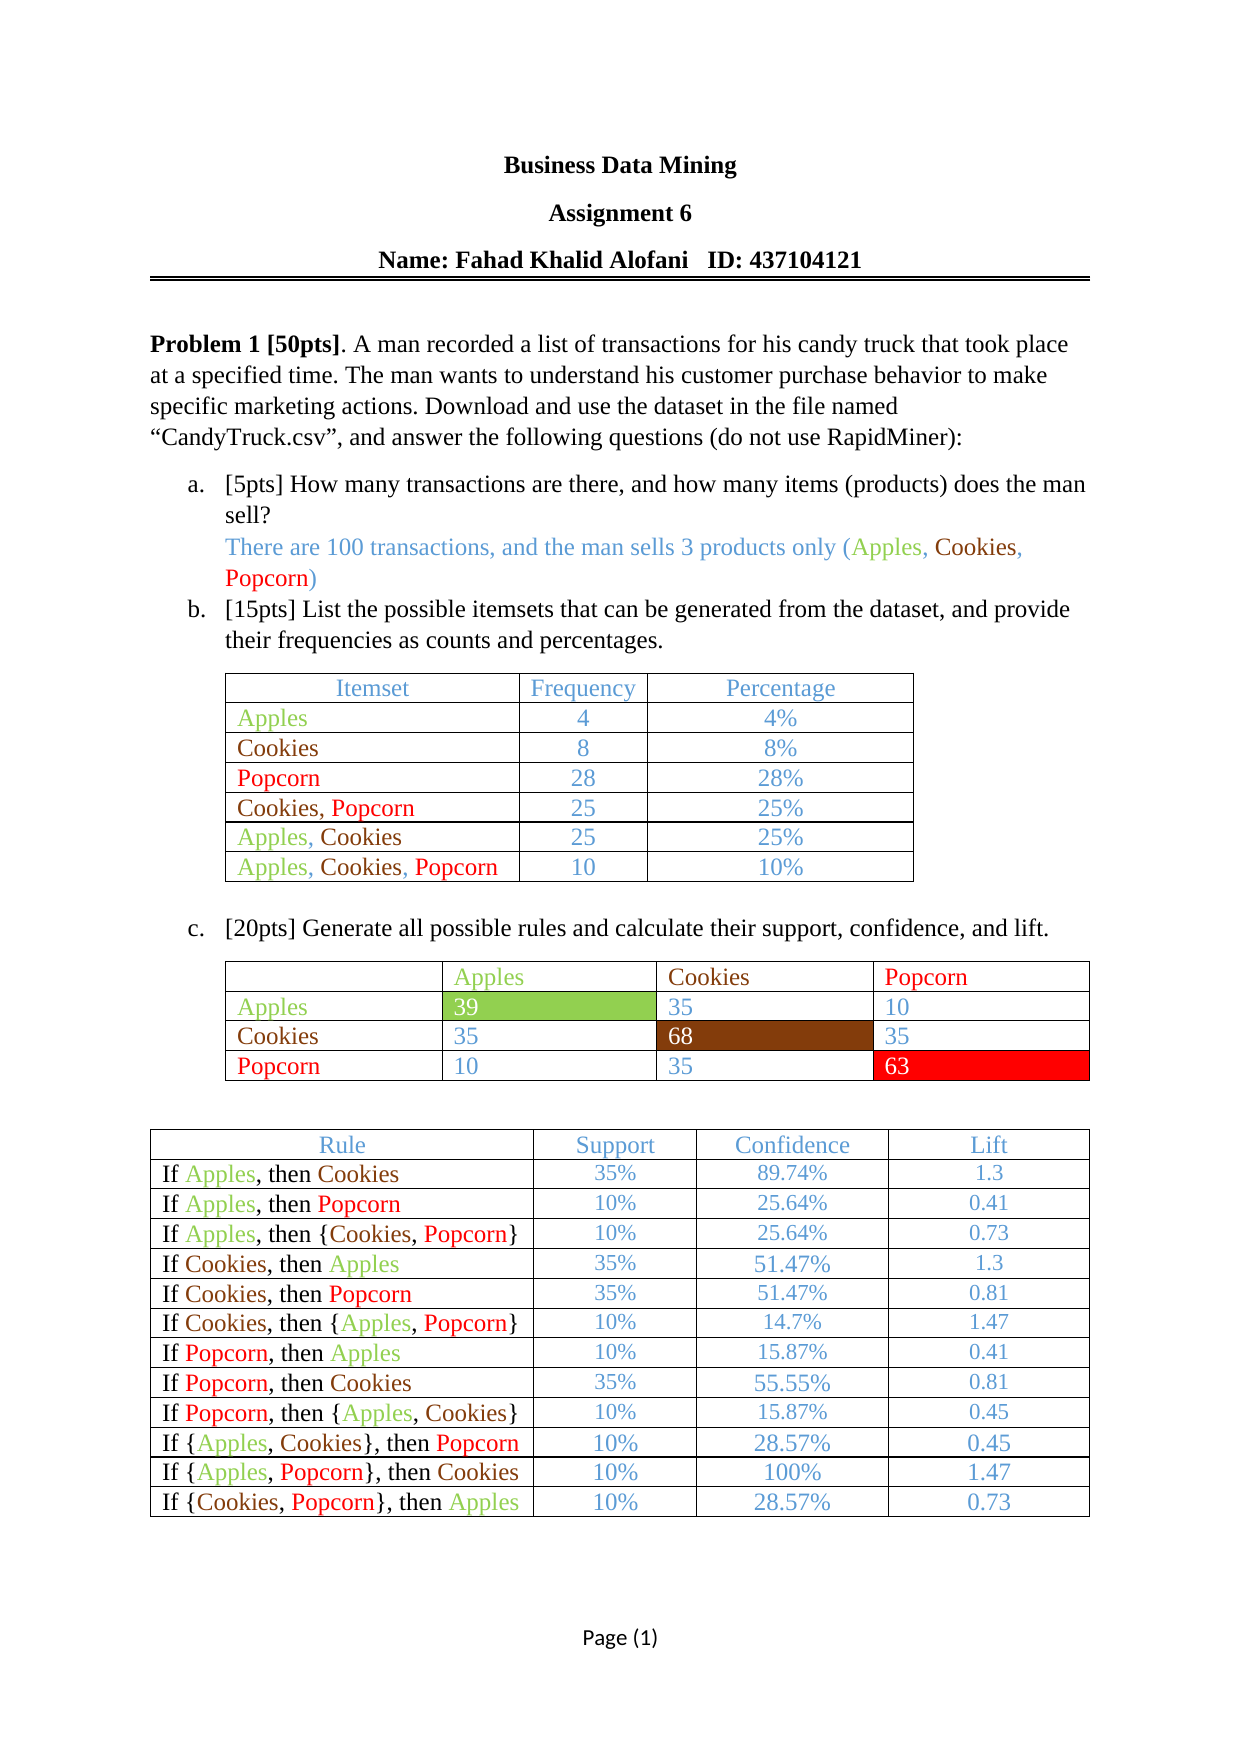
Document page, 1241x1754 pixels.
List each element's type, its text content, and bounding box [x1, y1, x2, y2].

table_cell If {Apples, Popcorn}, then Cookies [151, 1458, 533, 1486]
table_cell 35 [443, 1021, 656, 1050]
table_cell If Popcorn, then Cookies [151, 1368, 533, 1397]
table_cell 10% [534, 1219, 696, 1248]
table_cell 25.64% [697, 1189, 888, 1218]
table_cell 35% [534, 1160, 696, 1188]
table_cell 35 [657, 992, 873, 1020]
text Business Data Mining [150, 150, 1090, 179]
table_cell 100% [697, 1458, 888, 1486]
table_cell 10% [534, 1458, 696, 1486]
table_cell Apples, Cookies, Popcorn [226, 852, 519, 881]
table_cell 10 [520, 852, 647, 881]
table_header Frequency [520, 674, 647, 702]
table_cell 8% [648, 733, 913, 762]
table_cell 1.47 [889, 1309, 1089, 1337]
table_cell 51.47% [697, 1279, 888, 1307]
table_cell 89.74% [697, 1160, 888, 1188]
list There are 100 transactions, and the man sells 3 products only (Apples, Cookies, Popcorn) [225, 532, 1090, 591]
table_cell 25 [520, 793, 647, 821]
table_cell 28.57% [697, 1428, 888, 1456]
table_header Cookies [657, 962, 873, 991]
table_header [226, 962, 442, 991]
table_cell 0.81 [889, 1279, 1089, 1307]
table_cell 10 [443, 1051, 656, 1080]
table_cell 10% [534, 1189, 696, 1218]
table_cell 28 [520, 763, 647, 792]
table_cell If Cookies, then Apples [151, 1249, 533, 1278]
table_cell 0.81 [889, 1368, 1089, 1397]
table_cell 55.55% [697, 1368, 888, 1397]
table_cell 15.87% [697, 1398, 888, 1427]
text Assignment 6 [150, 198, 1090, 226]
table_cell Cookies, Popcorn [226, 793, 519, 821]
text Name: Fahad Khalid Alofani ID: 437104121 [150, 245, 1090, 276]
table_cell 10% [534, 1428, 696, 1456]
table_header Lift [889, 1130, 1089, 1158]
table_cell 28.57% [697, 1487, 888, 1516]
table_cell 35% [534, 1279, 696, 1307]
table_cell 10 [874, 992, 1089, 1020]
table_cell If {Apples, Cookies}, then Popcorn [151, 1428, 533, 1456]
table_cell 35 [874, 1021, 1089, 1050]
table_cell If Popcorn, then {Apples, Cookies} [151, 1398, 533, 1427]
table_cell 0.41 [889, 1338, 1089, 1367]
table_cell Apples [226, 992, 442, 1020]
table_cell 0.45 [889, 1428, 1089, 1456]
table_cell 1.47 [889, 1458, 1089, 1486]
table_cell 35% [534, 1368, 696, 1397]
table_cell 35 [657, 1051, 873, 1080]
table_cell 1.3 [889, 1249, 1089, 1278]
table_cell 10% [534, 1338, 696, 1367]
table_header Percentage [648, 674, 913, 702]
table_header Popcorn [874, 962, 1089, 991]
table_cell Cookies [226, 1021, 442, 1050]
list [15pts] List the possible itemsets that can be generated from the dataset, and provide their frequencies as counts and percentages. [187, 594, 1090, 653]
list [20pts] Generate all possible rules and calculate their support, confidence, and lift. [187, 913, 1090, 942]
table_cell 14.7% [697, 1309, 888, 1337]
table_cell 63 [874, 1051, 1089, 1080]
table_cell If Apples, then Popcorn [151, 1189, 533, 1218]
table_header Support [534, 1130, 696, 1158]
table_header Apples [443, 962, 656, 991]
table_header Rule [151, 1130, 533, 1158]
table_cell 0.73 [889, 1219, 1089, 1248]
table_cell If Apples, then {Cookies, Popcorn} [151, 1219, 533, 1248]
table_cell 10% [534, 1398, 696, 1427]
table_cell 8 [520, 733, 647, 762]
table_cell If Popcorn, then Apples [151, 1338, 533, 1367]
table_header Itemset [226, 674, 519, 702]
table_cell 35% [534, 1249, 696, 1278]
table_cell If Apples, then Cookies [151, 1160, 533, 1188]
table_cell 39 [443, 992, 656, 1020]
table_cell Popcorn [226, 1051, 442, 1080]
text Problem 1 [50pts]. A man recorded a list of transactions for his candy truck that took place at a specified time. The man wants to understand his customer purchase behavior to make specific marketing actions. Download and use the dataset in the file named “CandyTruck.csv”, and answer the following questions (do not use RapidMiner): [150, 329, 1090, 451]
table_cell 10% [648, 852, 913, 881]
table_cell Apples, Cookies [226, 823, 519, 851]
table_cell 1.3 [889, 1160, 1089, 1188]
table_cell 4% [648, 703, 913, 732]
table_cell 25 [520, 823, 647, 851]
table_cell If Cookies, then Popcorn [151, 1279, 533, 1307]
table_cell 25% [648, 823, 913, 851]
table_cell 25.64% [697, 1219, 888, 1248]
table_cell 10% [534, 1309, 696, 1337]
list [5pts] How many transactions are there, and how many items (products) does the man sell? [187, 469, 1090, 529]
table_cell If {Cookies, Popcorn}, then Apples [151, 1487, 533, 1516]
table_cell Popcorn [226, 763, 519, 792]
table_cell Cookies [226, 733, 519, 762]
table_cell 0.45 [889, 1398, 1089, 1427]
table_cell 68 [657, 1021, 873, 1050]
table_cell 51.47% [697, 1249, 888, 1278]
table_cell 15.87% [697, 1338, 888, 1367]
table_cell 10% [534, 1487, 696, 1516]
table_cell If Cookies, then {Apples, Popcorn} [151, 1309, 533, 1337]
table_cell 0.73 [889, 1487, 1089, 1516]
table_cell 25% [648, 793, 913, 821]
table_header Confidence [697, 1130, 888, 1158]
table_cell 0.41 [889, 1189, 1089, 1218]
table_cell Apples [226, 703, 519, 732]
table_cell 4 [520, 703, 647, 732]
table_cell 28% [648, 763, 913, 792]
